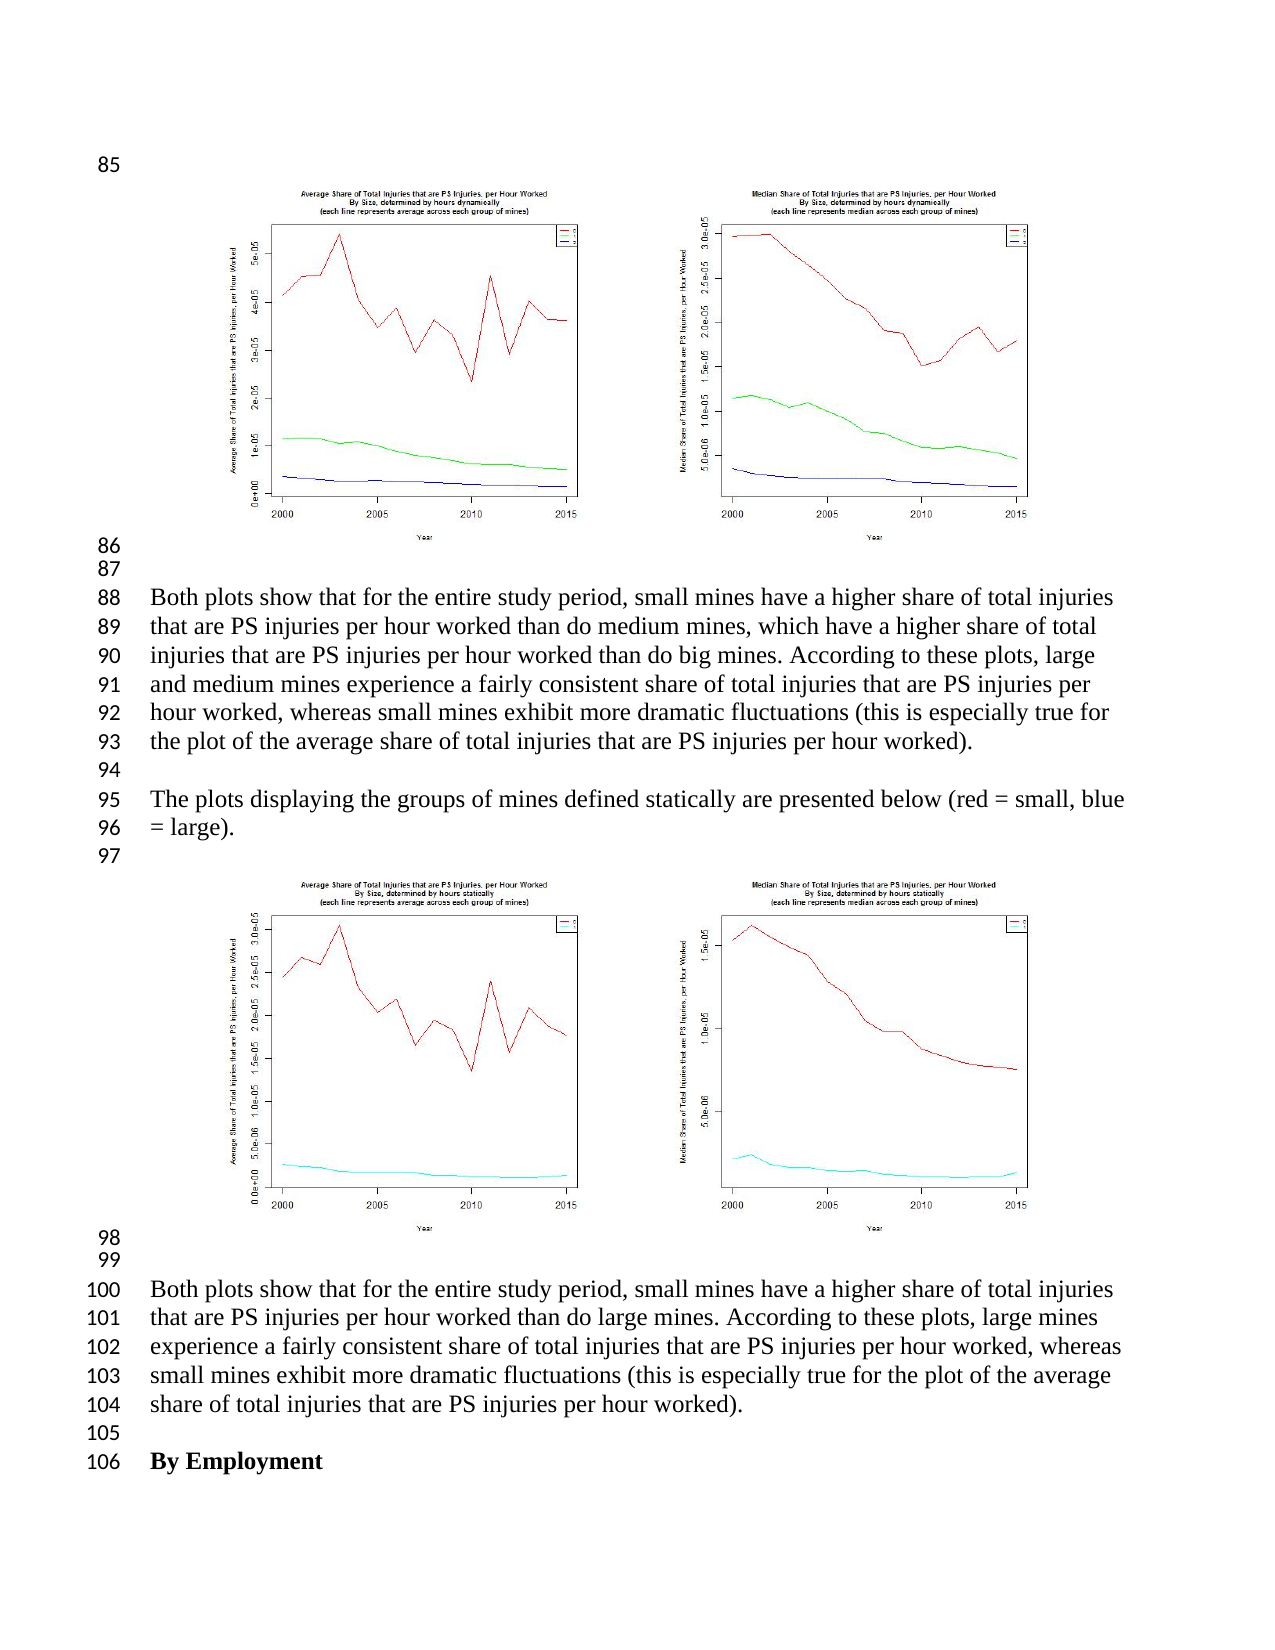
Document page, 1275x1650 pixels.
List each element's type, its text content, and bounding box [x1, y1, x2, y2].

picture [675, 870, 1050, 1245]
text Both plots show that for the entire study period, small mines have a higher share of total injuries that are PS injuries per hour worked than do large mines. According to these plots, large mines experience a fairly consistent share of total injuries that are PS injuries per hour worked, whereas small mines exhibit more dramatic fluctuations (this is especially true for the plot of the average share of total injuries that are PS injuries per hour worked). [150, 1274, 1125, 1417]
picture [675, 178, 1050, 554]
picture [225, 870, 600, 1245]
picture [225, 178, 600, 554]
text The plots displaying the groups of mines defined statically are presented below (red = small, blue = large). [150, 784, 1125, 841]
text By Employment [150, 1446, 1125, 1475]
text Both plots show that for the entire study period, small mines have a higher share of total injuries that are PS injuries per hour worked than do medium mines, which have a higher share of total injuries that are PS injuries per hour worked than do big mines. According to these plots, large and medium mines experience a fairly consistent share of total injuries that are PS injuries per hour worked, whereas small mines exhibit more dramatic fluctuations (this is especially true for the plot of the average share of total injuries that are PS injuries per hour worked). [150, 582, 1125, 755]
